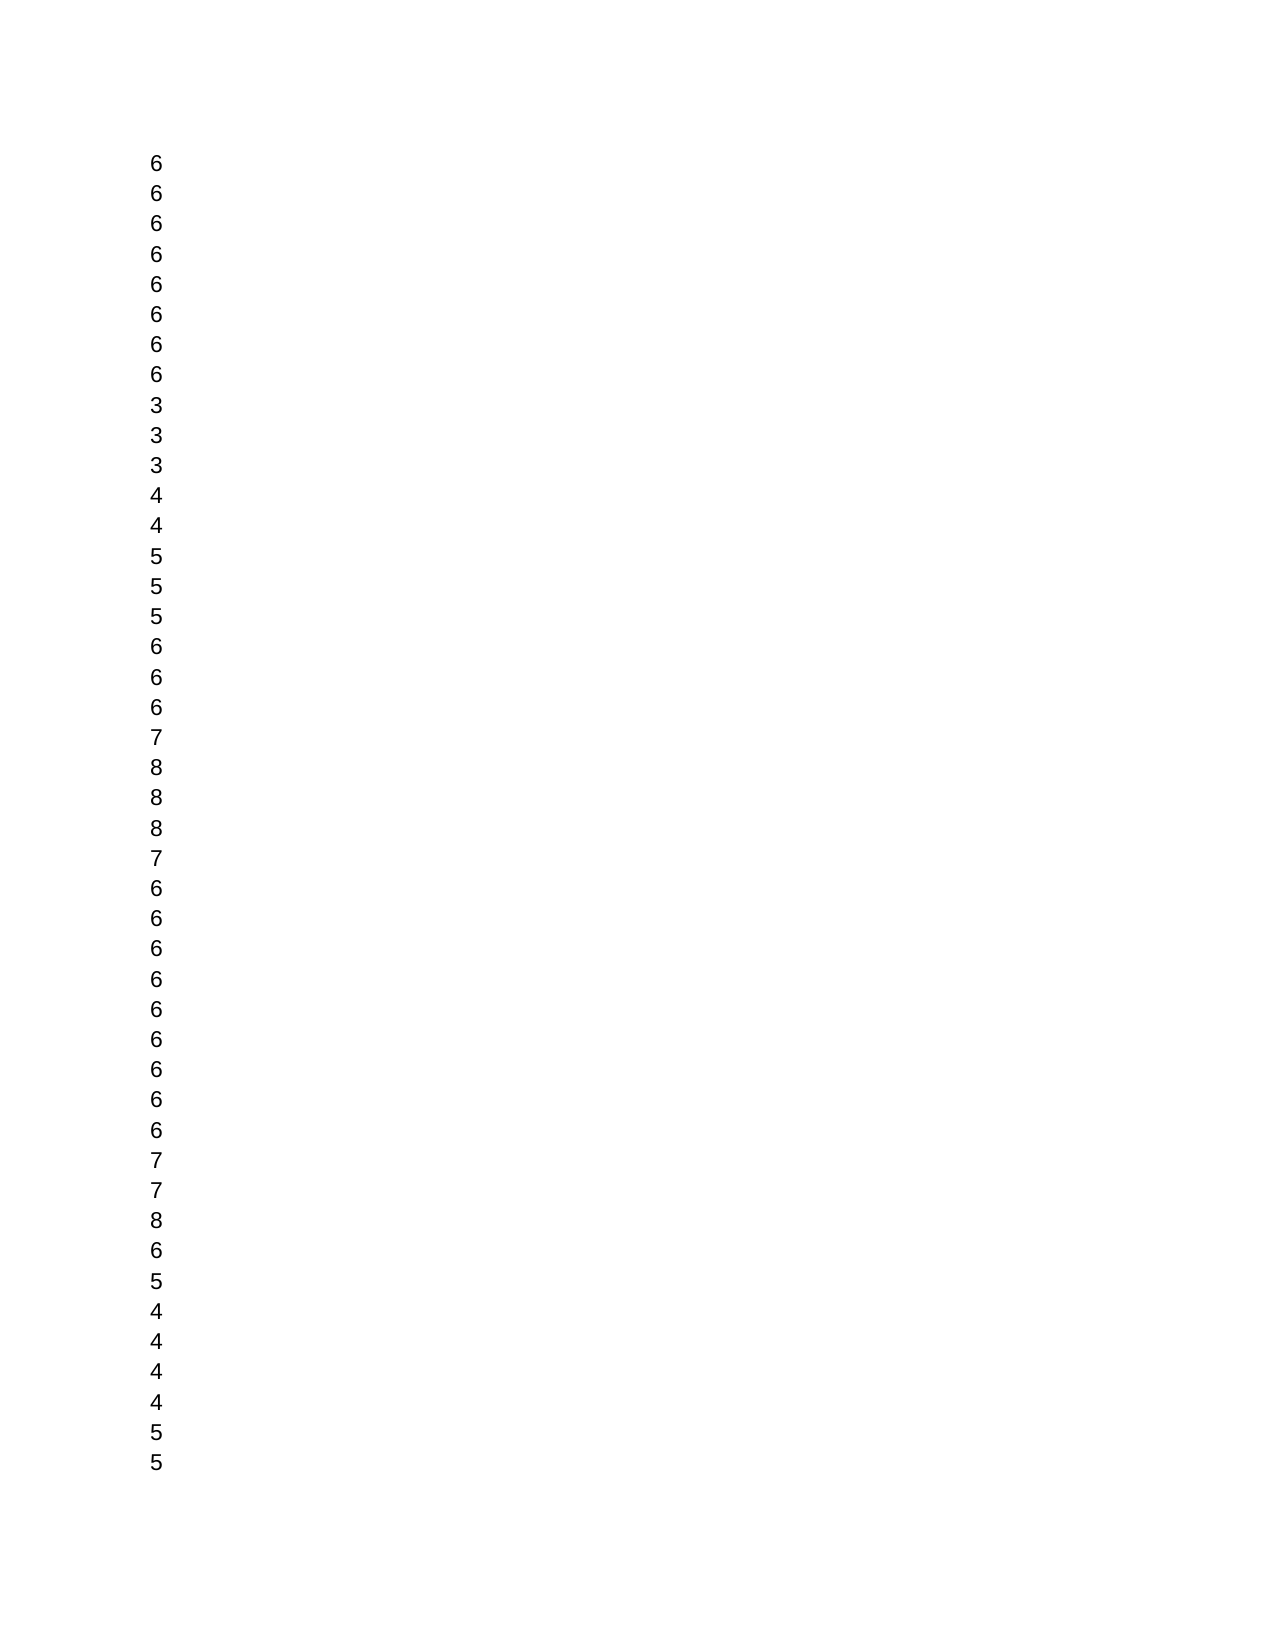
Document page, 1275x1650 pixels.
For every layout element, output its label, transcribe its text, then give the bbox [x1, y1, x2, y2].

text 3 [150, 422, 1125, 448]
text 6 [150, 180, 1125, 207]
text 4 [150, 1358, 1125, 1385]
text 6 [150, 1117, 1125, 1143]
text 4 [150, 1298, 1125, 1324]
text 6 [150, 663, 1125, 690]
text 3 [150, 452, 1125, 478]
text 7 [150, 845, 1125, 871]
text 6 [150, 1237, 1125, 1264]
text 6 [150, 331, 1125, 358]
text 6 [150, 1086, 1125, 1113]
text 4 [150, 512, 1125, 539]
text 6 [150, 301, 1125, 327]
text 5 [150, 543, 1125, 569]
text 8 [150, 754, 1125, 781]
text 5 [150, 573, 1125, 599]
text 4 [150, 1328, 1125, 1354]
text 5 [150, 1419, 1125, 1445]
text 6 [150, 271, 1125, 297]
text 5 [150, 603, 1125, 629]
text 6 [150, 361, 1125, 388]
text 8 [150, 784, 1125, 811]
text 7 [150, 1147, 1125, 1173]
text 8 [150, 814, 1125, 841]
text 6 [150, 1026, 1125, 1052]
text 6 [150, 935, 1125, 962]
text 8 [150, 1207, 1125, 1234]
text 6 [150, 1056, 1125, 1083]
text 6 [150, 996, 1125, 1022]
text 3 [150, 392, 1125, 418]
text 6 [150, 875, 1125, 901]
text 5 [150, 1268, 1125, 1294]
text 4 [150, 482, 1125, 509]
text 7 [150, 724, 1125, 750]
text 6 [150, 210, 1125, 237]
text 5 [150, 1449, 1125, 1475]
text 6 [150, 694, 1125, 720]
text 6 [150, 905, 1125, 932]
text 7 [150, 1177, 1125, 1203]
text 6 [150, 966, 1125, 992]
text 6 [150, 241, 1125, 267]
text 6 [150, 633, 1125, 660]
text 4 [150, 1388, 1125, 1415]
text 6 [150, 150, 1125, 176]
